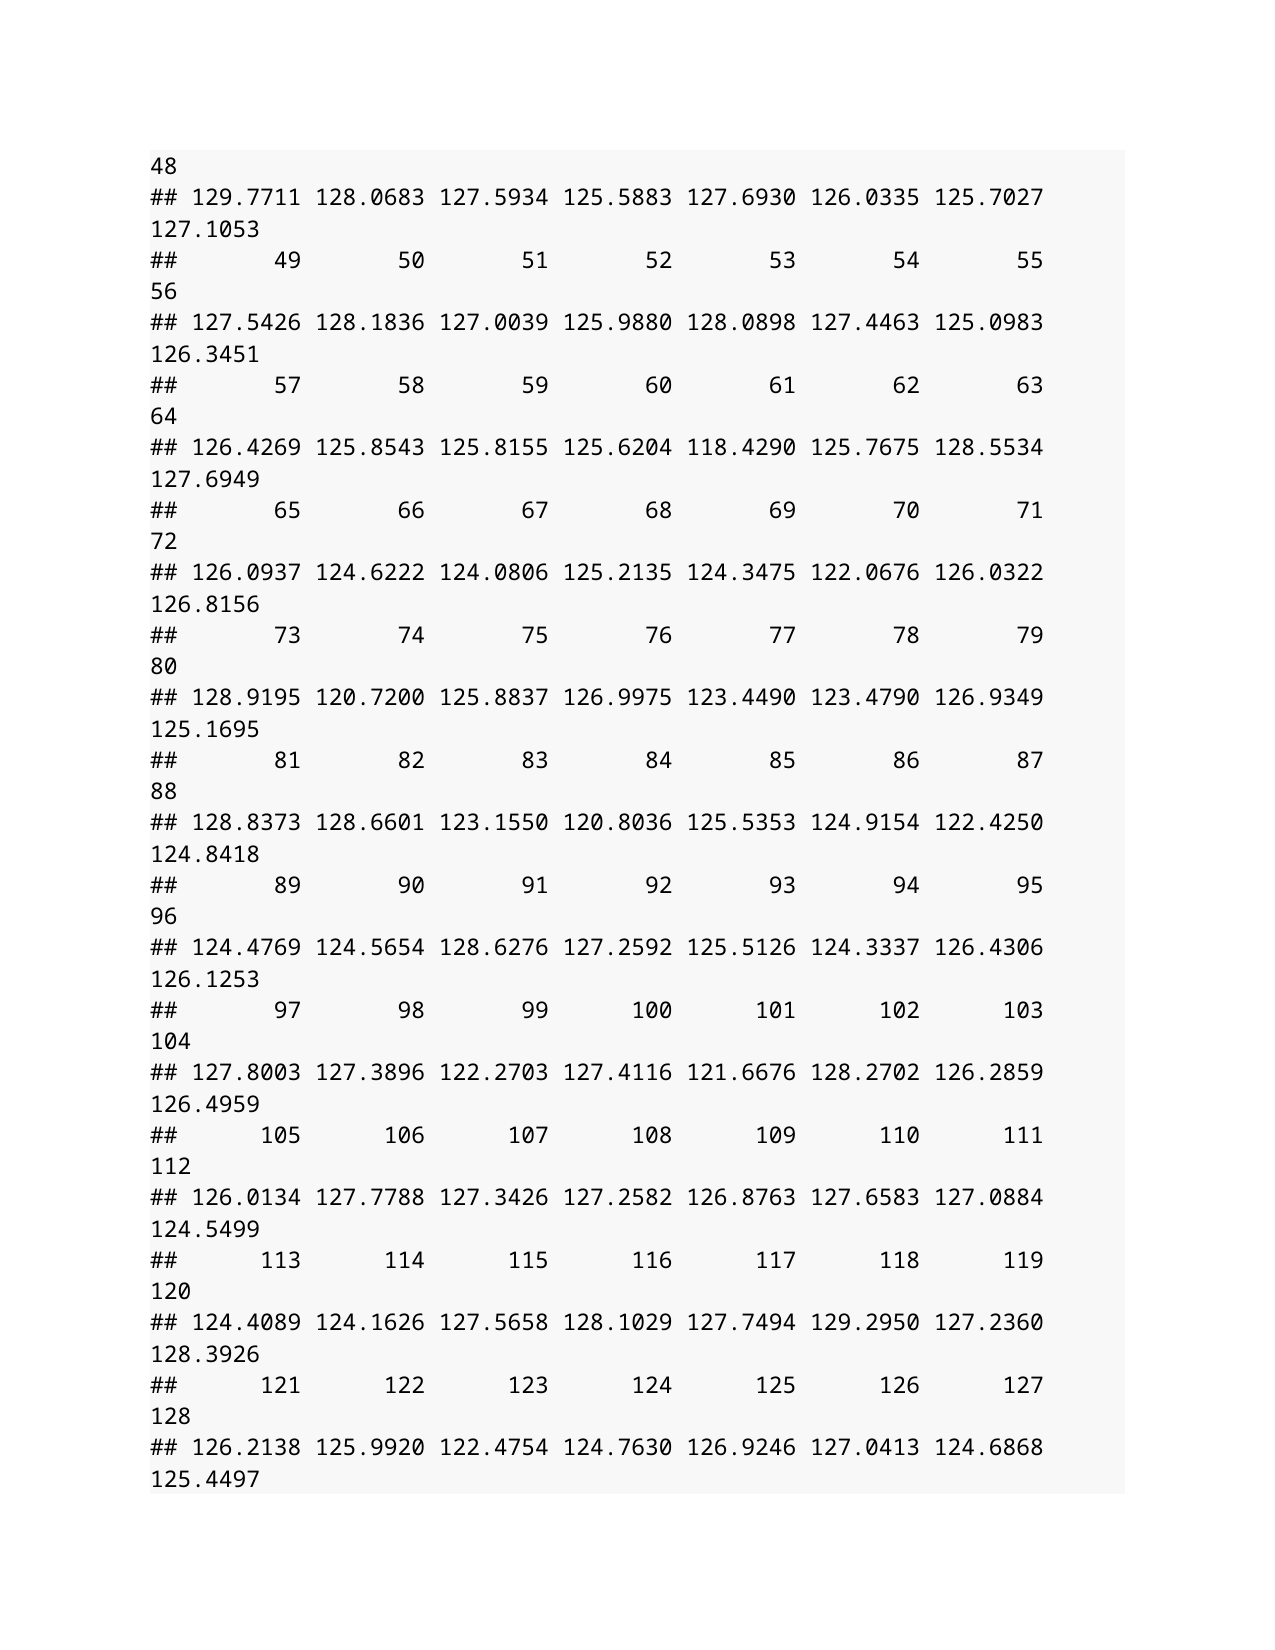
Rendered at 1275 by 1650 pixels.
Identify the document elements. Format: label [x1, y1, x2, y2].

text [150, 150, 1125, 1494]
